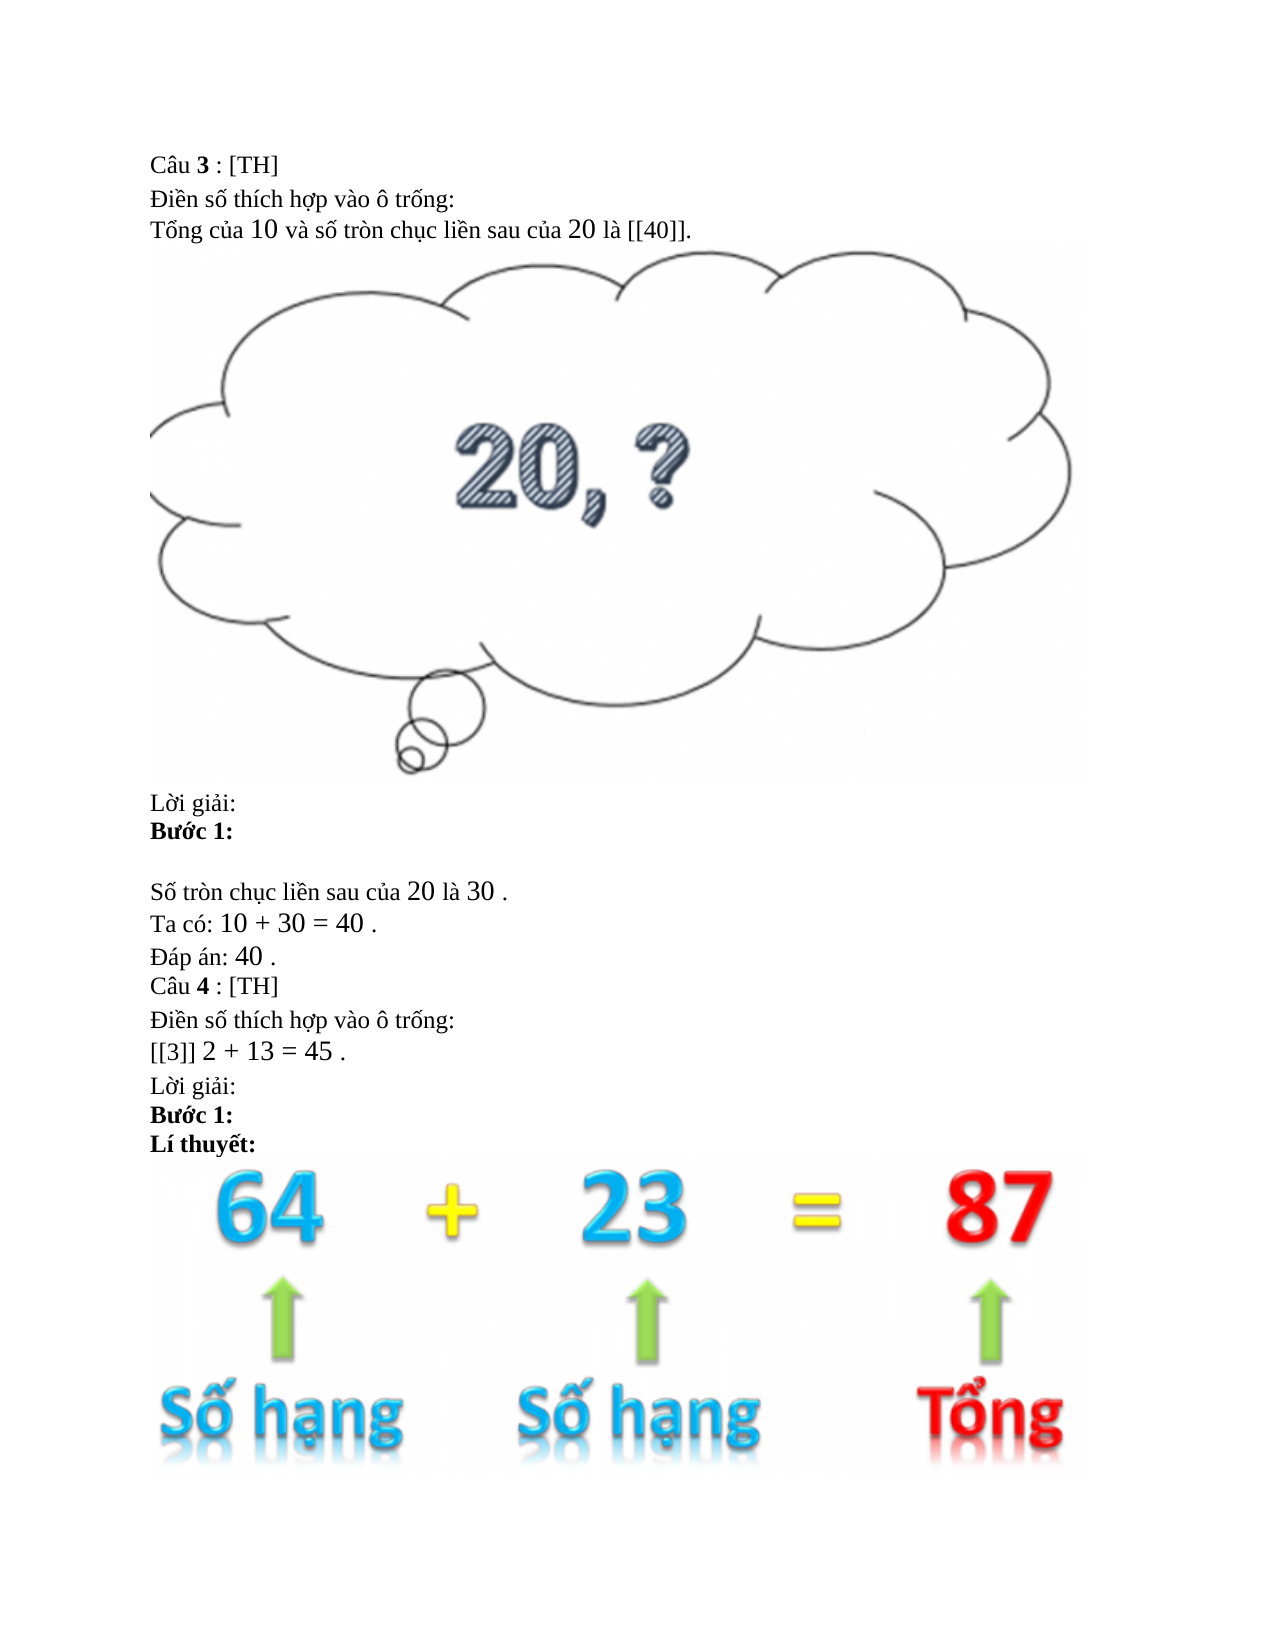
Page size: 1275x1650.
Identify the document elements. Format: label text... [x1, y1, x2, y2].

text Số tròn chục liền sau của 20 là 30 . Ta có: 10 + 30 = 40 . Đáp án: 40 . [150, 845, 1125, 971]
picture [150, 245, 1088, 783]
text Bước 1: [150, 1100, 1125, 1129]
text Lời giải: [150, 788, 1125, 816]
text Điền số thích hợp vào ô trống: [[3]] 2 + 13 = 45 . [150, 1005, 1125, 1066]
picture [150, 1157, 1088, 1478]
text Câu 3 : [TH] [150, 150, 1125, 179]
text Lời giải: [150, 1071, 1125, 1100]
text Bước 1: [150, 816, 1125, 845]
text Câu 4 : [TH] [150, 971, 1125, 1000]
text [150, 1129, 1125, 1477]
